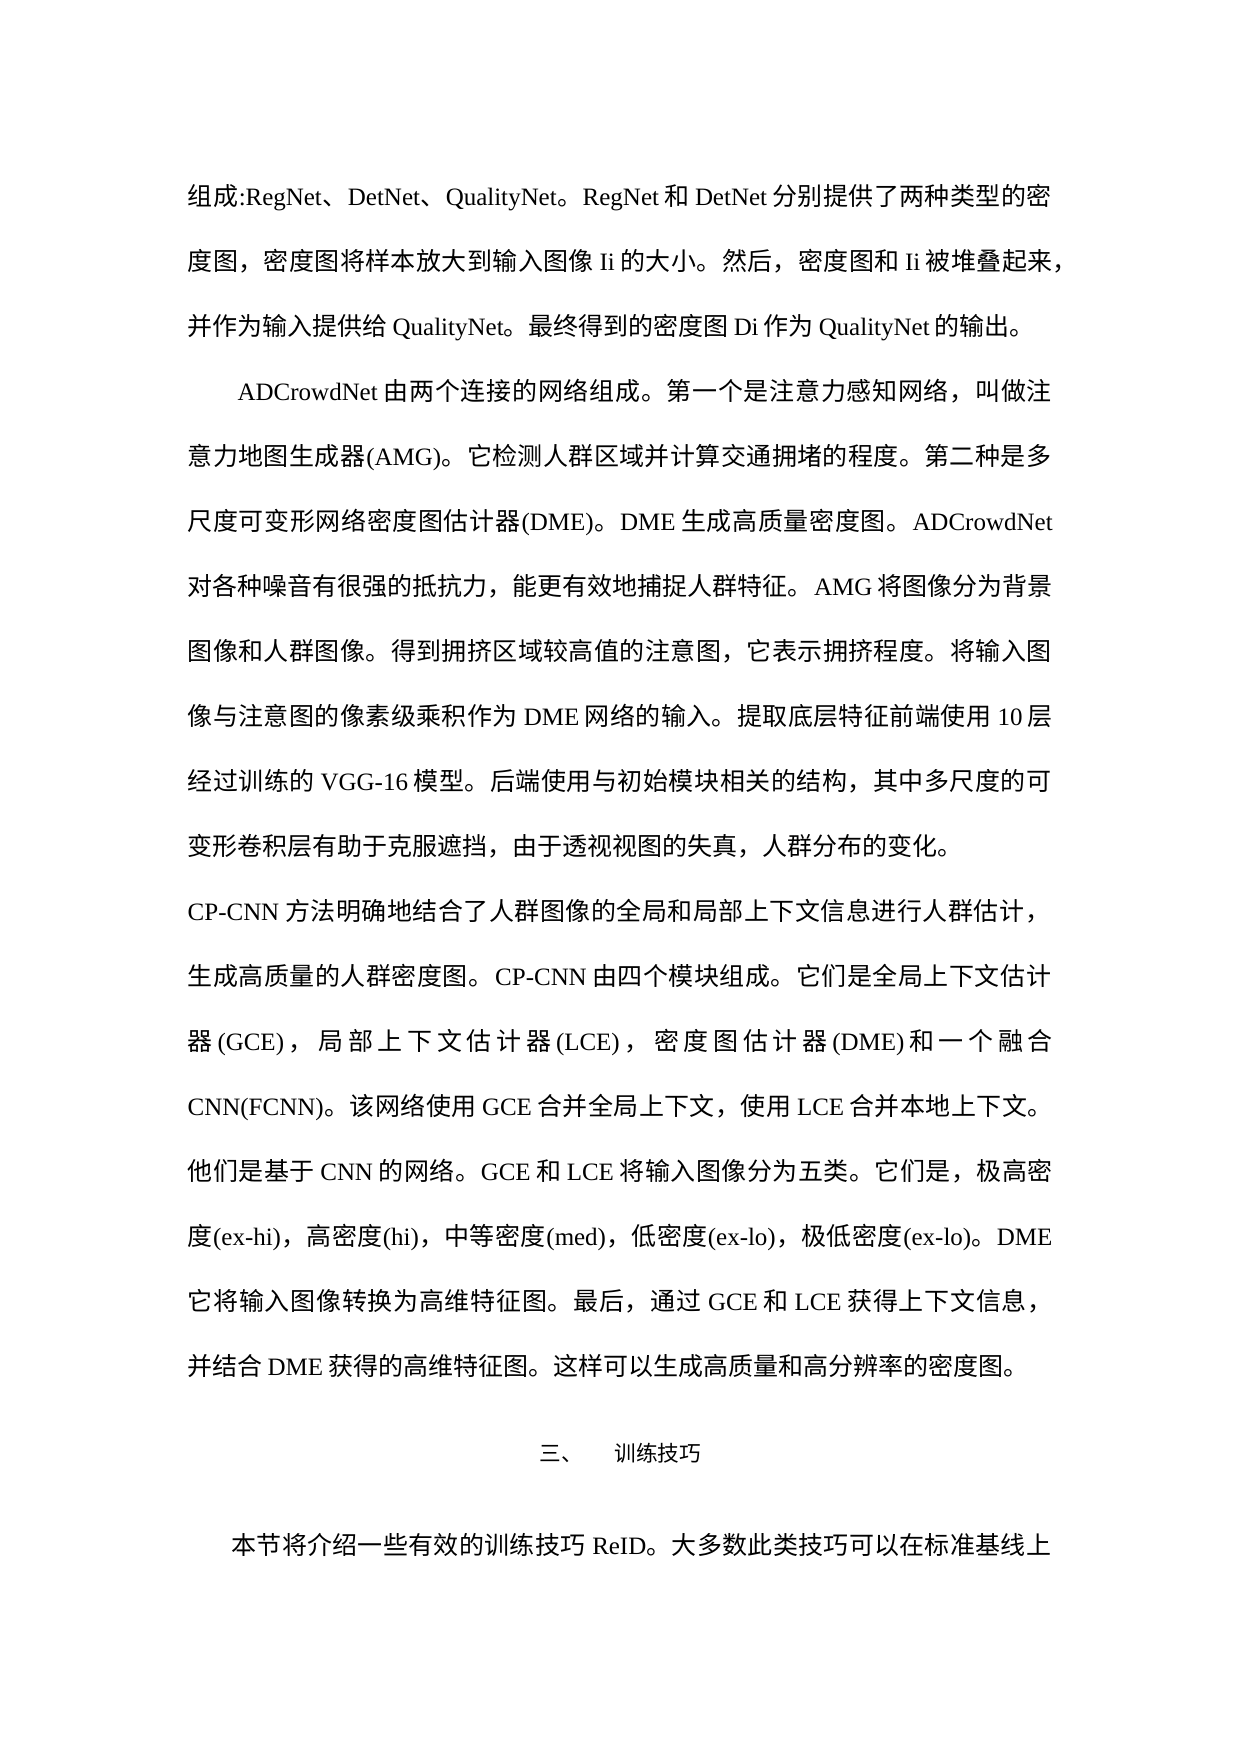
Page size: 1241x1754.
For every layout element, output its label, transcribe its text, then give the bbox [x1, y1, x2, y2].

subtitle 训练技巧 [187, 1413, 1053, 1467]
text ADCrowdNet由两个连接的网络组成。第一个是注意力感知网络，叫做注意力地图生成器(AMG)。它检测人群区域并计算交通拥堵的程度。第二种是多尺度可变形网络密度图估计器(DME)。DME生成高质量密度图。ADCrowdNet对各种噪音有很强的抵抗力，能更有效地捕捉人群特征。AMG将图像分为背景图像和人群图像。得到拥挤区域较高值的注意图，它表示拥挤程度。将输入图像与注意图的像素级乘积作为DME网络的输入。提取底层特征前端使用10层经过训练的VGG-16模型。后端使用与初始模块相关的结构，其中多尺度的可变形卷积层有助于克服遮挡，由于透视视图的失真，人群分布的变化。 [187, 357, 1053, 877]
text CP-CNN方法明确地结合了人群图像的全局和局部上下文信息进行人群估计，生成高质量的人群密度图。CP-CNN由四个模块组成。它们是全局上下文估计器(GCE)，局部上下文估计器(LCE)，密度图估计器(DME)和一个融合CNN(FCNN)。该网络使用GCE合并全局上下文，使用LCE合并本地上下文。他们是基于CNN的网络。GCE和LCE将输入图像分为五类。它们是，极高密度(ex-hi)，高密度(hi)，中等密度(med)，低密度(ex-lo)，极低密度(ex-lo)。DME它将输入图像转换为高维特征图。最后，通过GCE和LCE获得上下文信息，并结合DME获得的高维特征图。这样可以生成高质量和高分辨率的密度图。 [187, 877, 1053, 1397]
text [187, 1511, 1053, 1576]
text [187, 162, 1053, 357]
